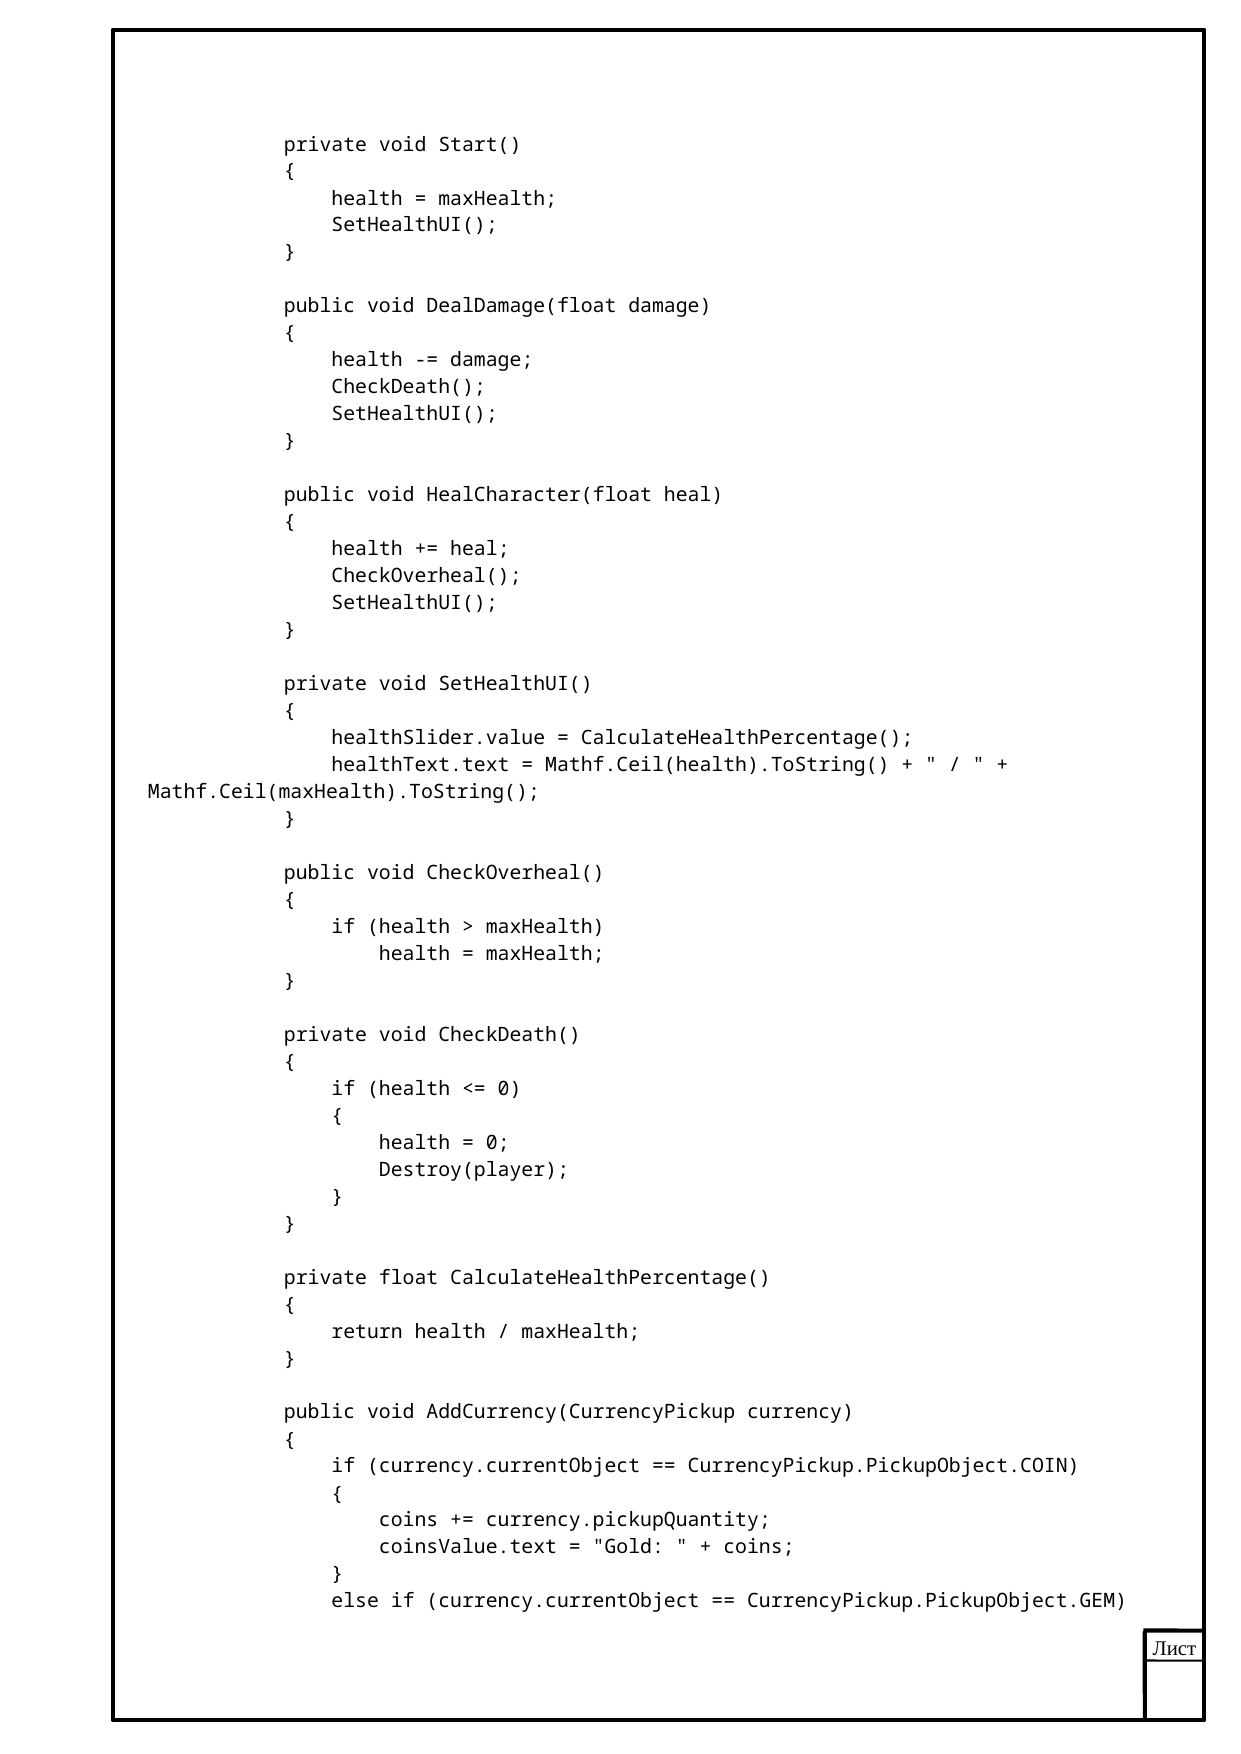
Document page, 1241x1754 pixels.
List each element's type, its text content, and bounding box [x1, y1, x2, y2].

text public void DealDamage(float damage) [148, 292, 1152, 319]
text SetHealthUI(); [148, 588, 1152, 615]
text public void CheckOverheal() [148, 858, 1152, 885]
text coinsValue.text = "Gold: " + coins; [148, 1533, 1152, 1560]
text { [148, 1425, 1152, 1452]
text { [148, 696, 1152, 723]
text SetHealthUI(); [148, 399, 1152, 427]
text { [148, 507, 1152, 534]
text if (health <= 0) [148, 1074, 1152, 1101]
text Destroy(player); [148, 1155, 1152, 1182]
text } [148, 1344, 1152, 1371]
text SetHealthUI(); [148, 211, 1152, 238]
text } [148, 615, 1152, 642]
text health = 0; [148, 1128, 1152, 1155]
text else if (currency.currentObject == CurrencyPickup.PickupObject.GEM) [148, 1587, 1152, 1614]
text healthSlider.value = CalculateHealthPercentage(); [148, 723, 1152, 750]
text health += heal; [148, 534, 1152, 561]
text health = maxHealth; [148, 184, 1152, 211]
text { [148, 319, 1152, 346]
text health -= damage; [148, 346, 1152, 373]
text { [148, 885, 1152, 912]
text public void AddCurrency(CurrencyPickup currency) [148, 1398, 1152, 1425]
text if (currency.currentObject == CurrencyPickup.PickupObject.COIN) [148, 1452, 1152, 1479]
text { [148, 1479, 1152, 1506]
text public void HealCharacter(float heal) [148, 481, 1152, 507]
text } [148, 804, 1152, 831]
text coins += currency.pickupQuantity; [148, 1506, 1152, 1533]
text } [148, 238, 1152, 265]
text CheckDeath(); [148, 373, 1152, 399]
text private void SetHealthUI() [148, 669, 1152, 696]
text { [148, 1047, 1152, 1074]
text } [148, 1560, 1152, 1587]
text return health / maxHealth; [148, 1317, 1152, 1344]
text } [148, 966, 1152, 993]
text private void CheckDeath() [148, 1020, 1152, 1047]
text healthText.text = Mathf.Ceil(health).ToString() + " / " + Mathf.Ceil(maxHealth).ToString(); [148, 750, 1152, 804]
text { [148, 1101, 1152, 1128]
text } [148, 1209, 1152, 1236]
text private void Start() [148, 130, 1152, 157]
text { [148, 1290, 1152, 1317]
text } [148, 427, 1152, 453]
text if (health > maxHealth) [148, 912, 1152, 939]
text health = maxHealth; [148, 939, 1152, 966]
text { [148, 157, 1152, 184]
text } [148, 1182, 1152, 1209]
text CheckOverheal(); [148, 561, 1152, 588]
text private float CalculateHealthPercentage() [148, 1263, 1152, 1290]
